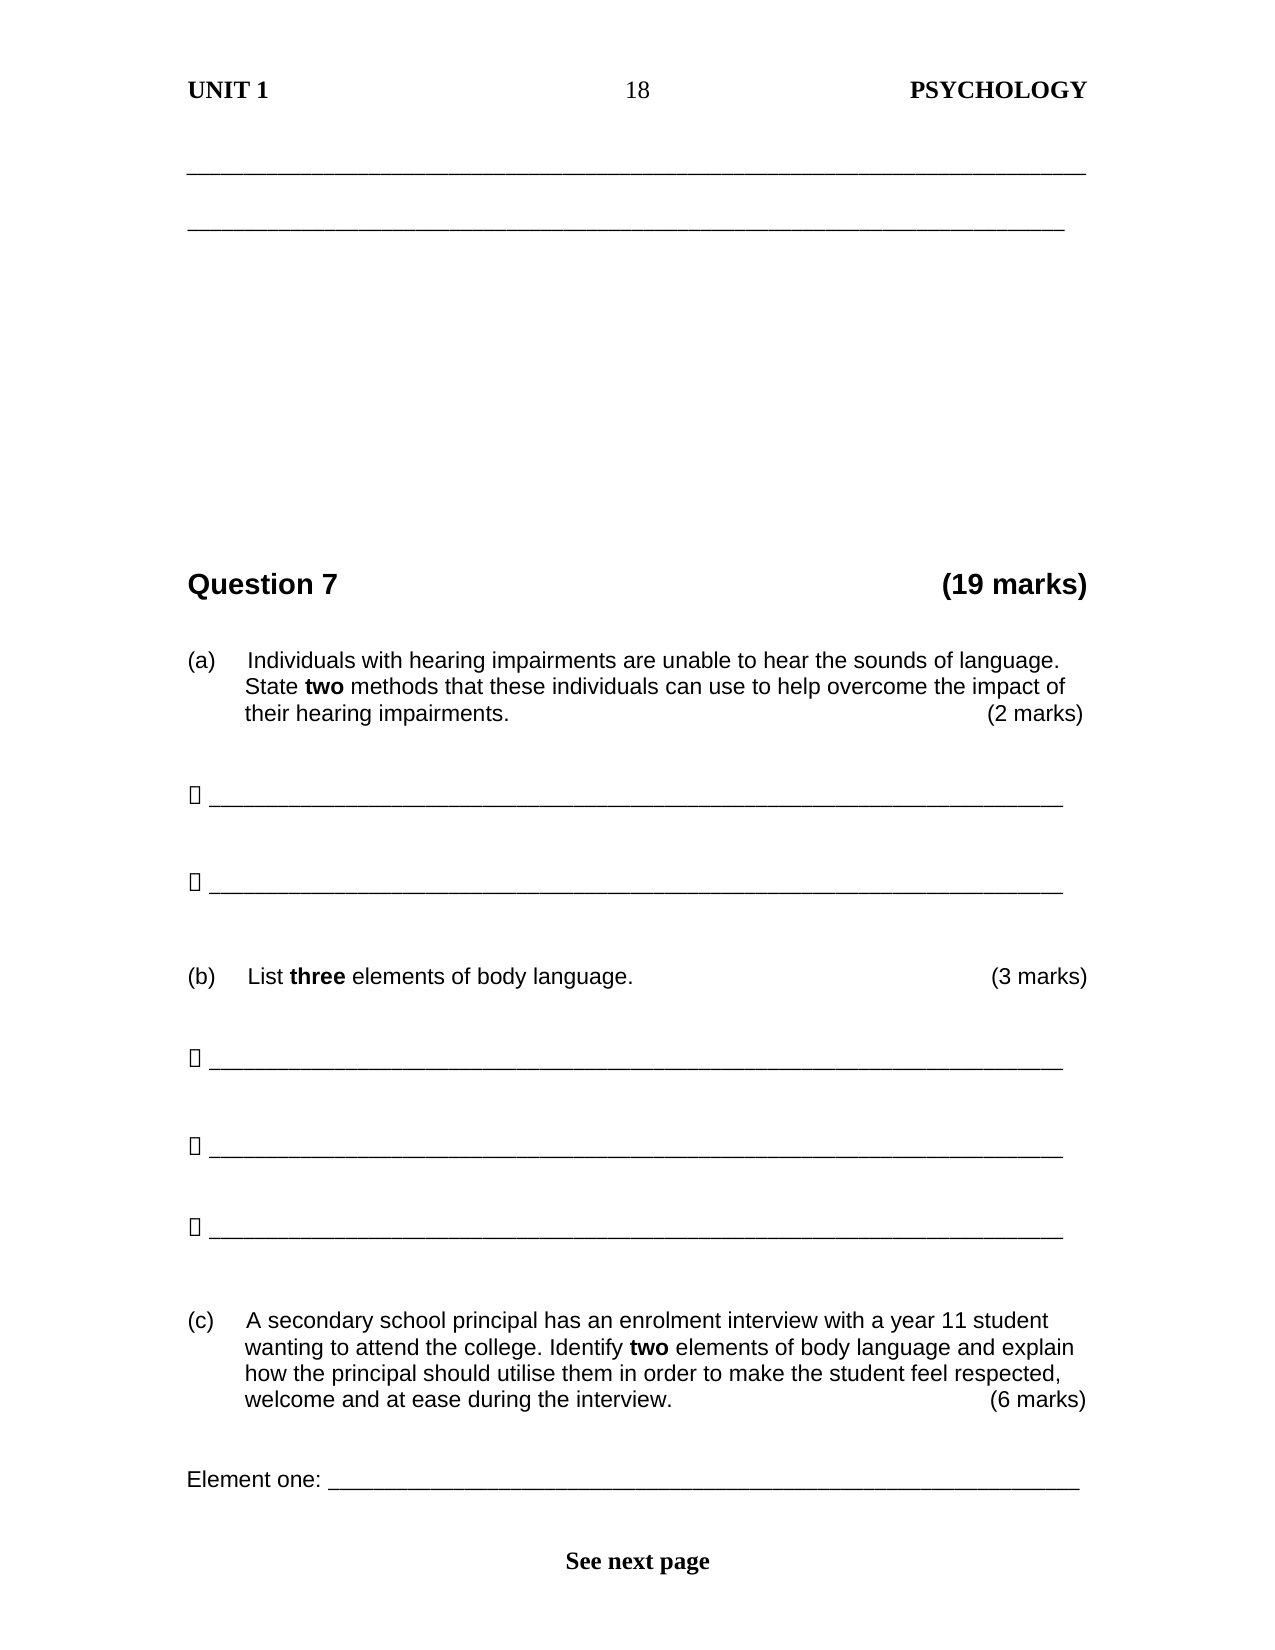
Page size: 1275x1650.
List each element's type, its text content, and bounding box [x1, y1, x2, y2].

text  ___________________________________________________________________________ [187, 865, 1087, 899]
text their hearing impairments. (2 marks) [187, 699, 1087, 726]
text State two methods that these individuals can use to help overcome the impact of [187, 673, 1087, 699]
text  ___________________________________________________________________________ [187, 1128, 1087, 1163]
text wanting to attend the college. Identify two elements of body language and explain [187, 1333, 1087, 1360]
text Element one: __________________________________________________________________ [186, 1465, 1087, 1493]
text  ___________________________________________________________________________ [187, 777, 1087, 811]
text (c) A secondary school principal has an enrolment interview with a year 11 student [187, 1307, 1087, 1333]
text  ___________________________________________________________________________ [187, 1041, 1087, 1075]
text welcome and at ease during the interview. (6 marks) [187, 1386, 1087, 1412]
text (b) List three elements of body language. (3 marks) [187, 963, 1087, 989]
text how the principal should utilise them in order to make the student feel respected, [187, 1360, 1087, 1386]
text  ___________________________________________________________________________ [187, 1209, 1087, 1243]
text (a) Individuals with hearing impairments are unable to hear the sounds of language. [187, 647, 1087, 673]
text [186, 150, 1087, 234]
text Question 7 (19 marks) [187, 567, 1087, 601]
